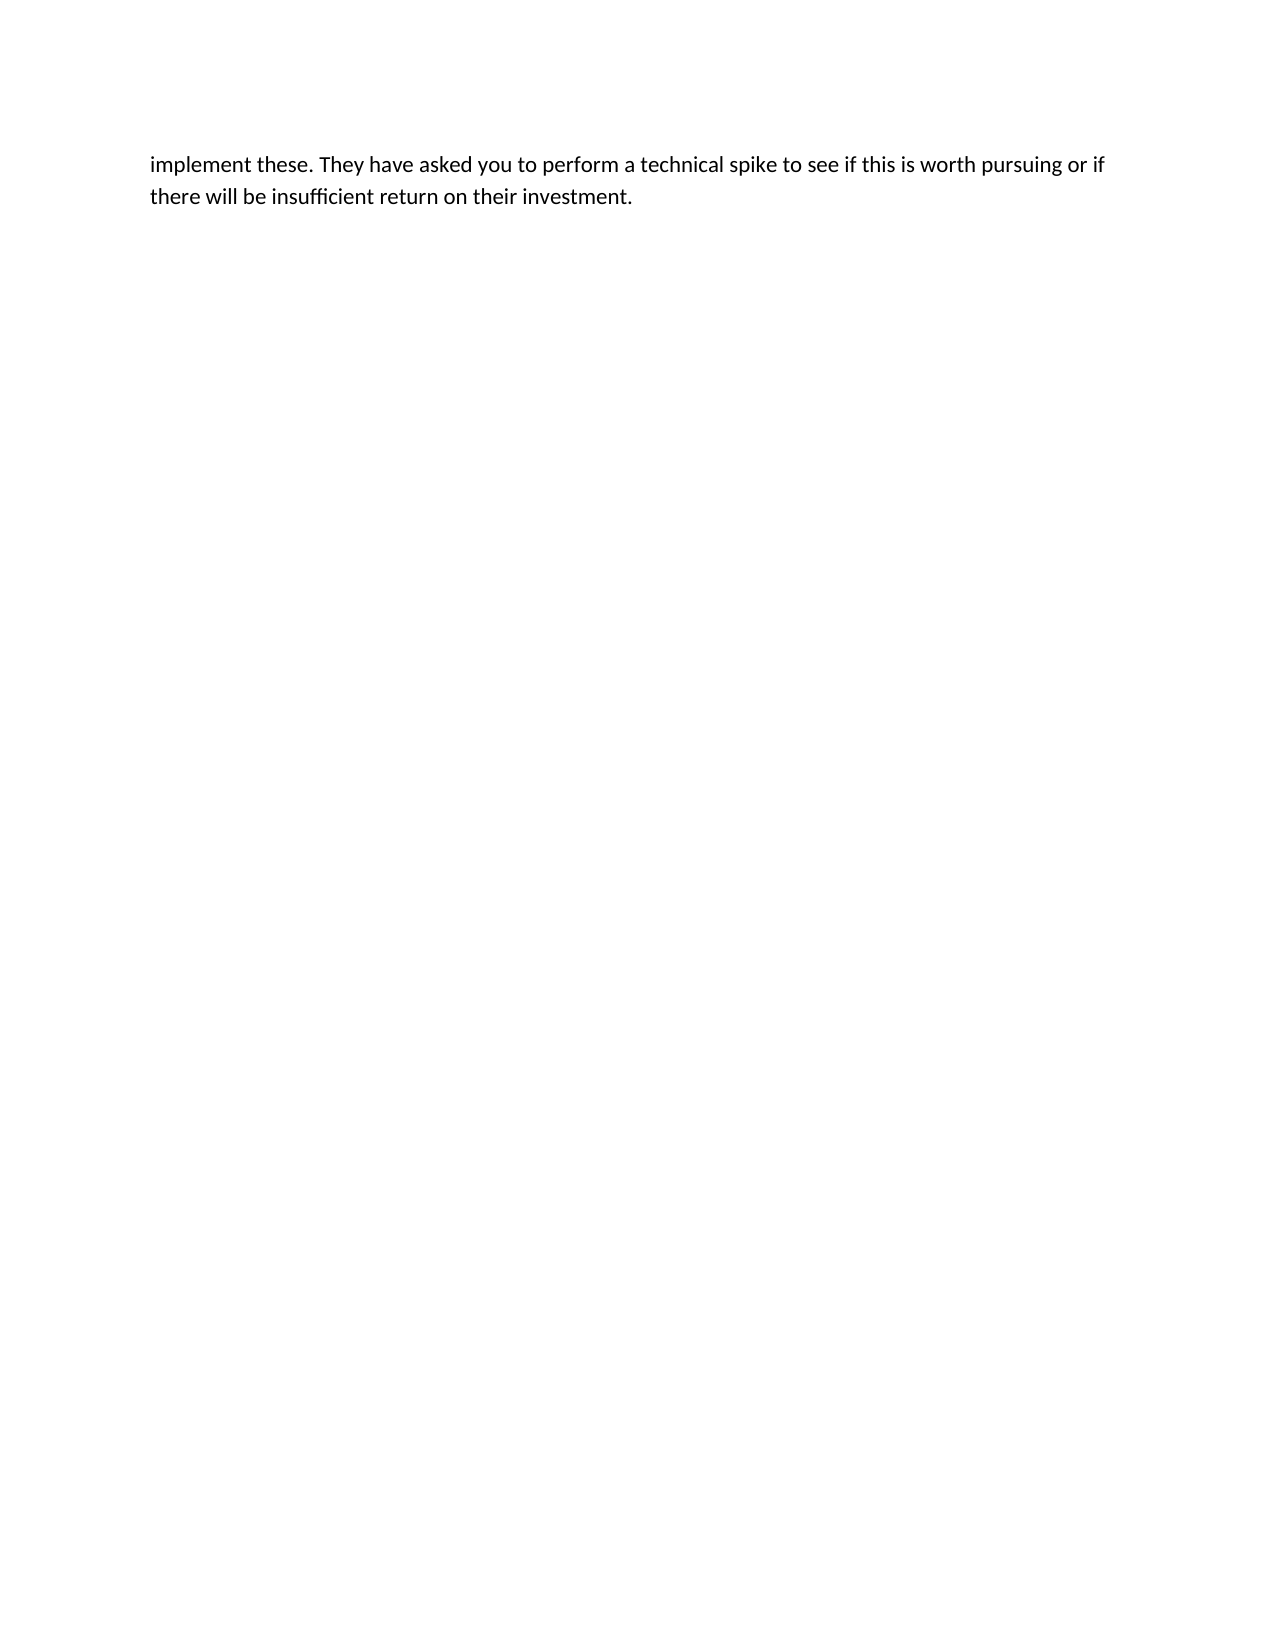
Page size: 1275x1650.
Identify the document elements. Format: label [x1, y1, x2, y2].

text [150, 150, 1125, 210]
